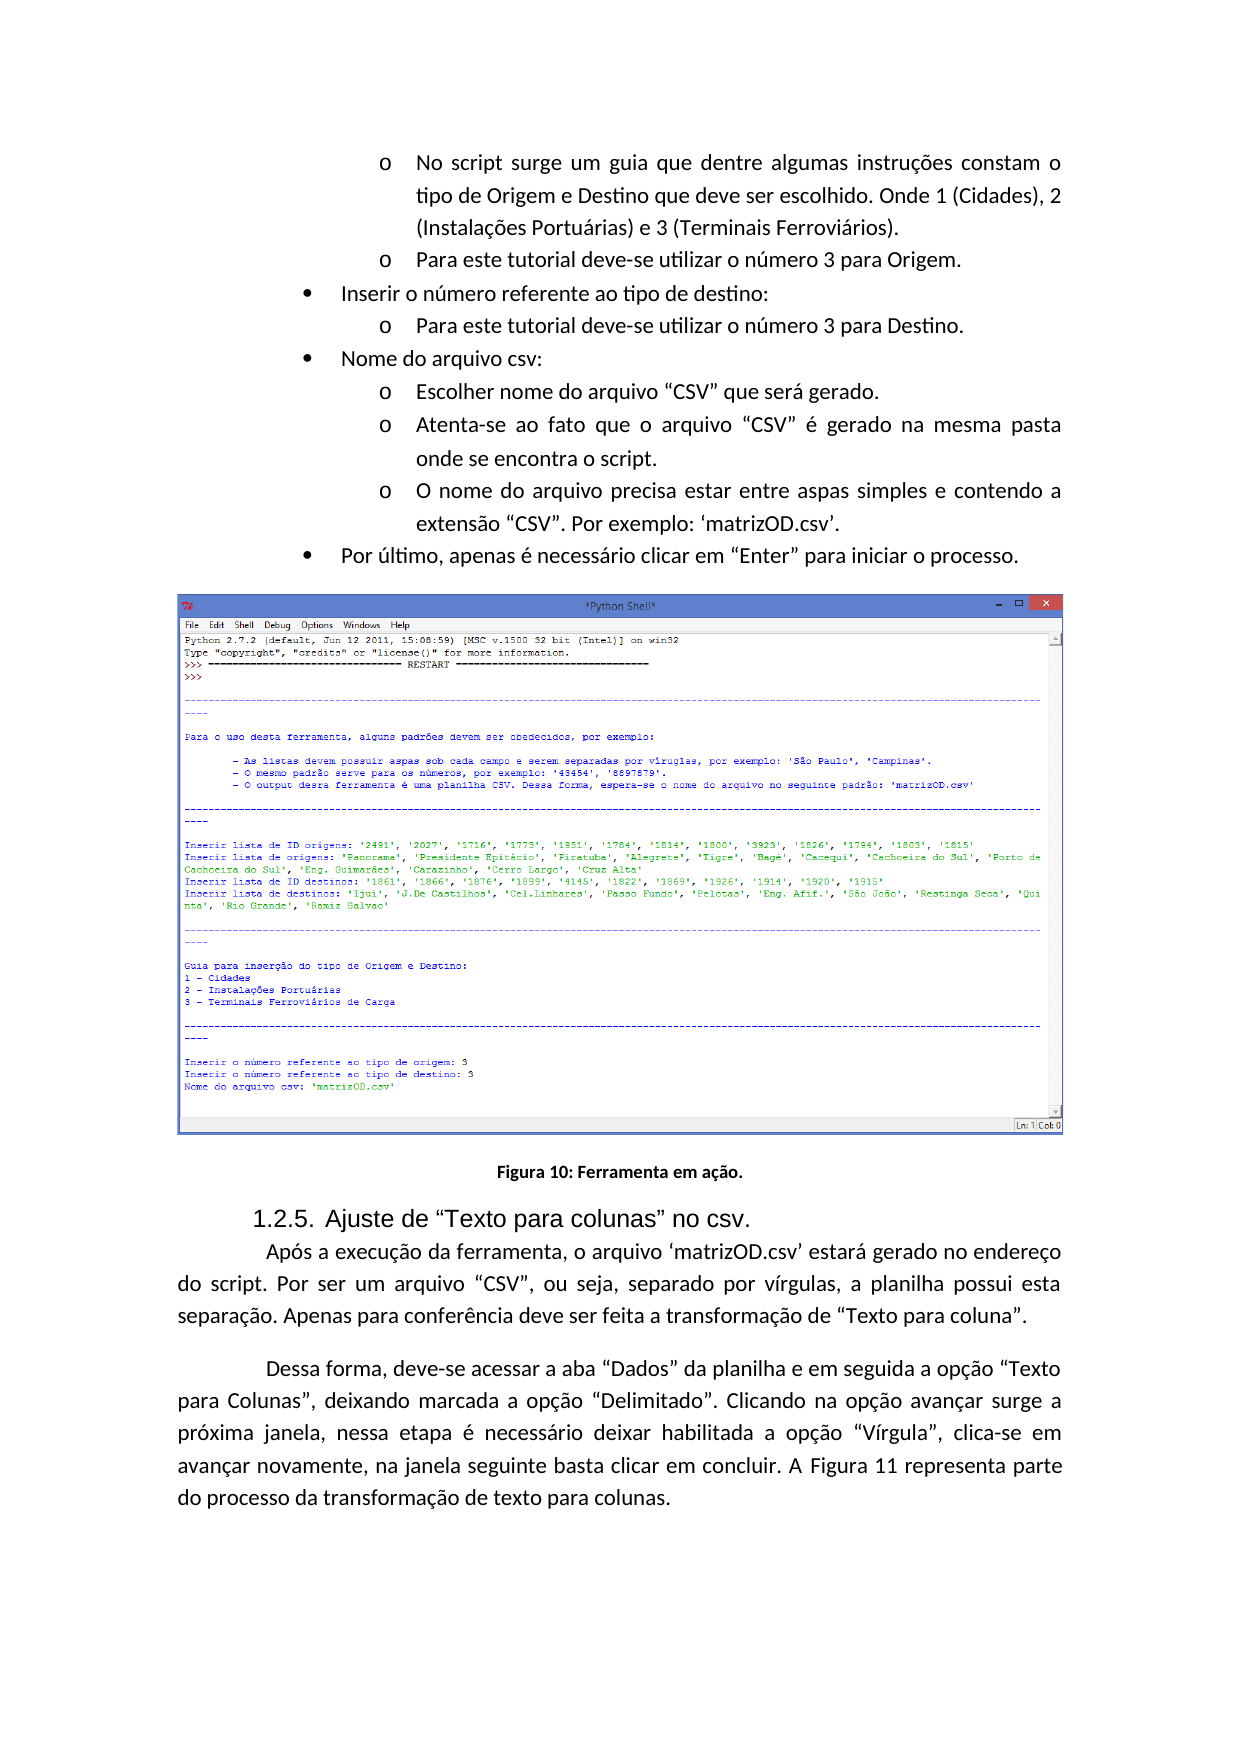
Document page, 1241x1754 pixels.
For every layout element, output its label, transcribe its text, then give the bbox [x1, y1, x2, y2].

list Para este tutorial deve-se utilizar o número 3 para Destino. [378, 311, 1063, 340]
list No script surge um guia que dentre algumas instruções constam o tipo de Origem e Destino que deve ser escolhido. Onde 1 (Cidades), 2 (Instalações Portuárias) e 3 (Terminais Ferroviários). [378, 148, 1063, 241]
list Inserir o número referente ao tipo de destino: [303, 279, 1063, 307]
list Para este tutorial deve-se utilizar o número 3 para Origem. [378, 245, 1063, 274]
text Após a execução da ferramenta, o arquivo ‘matrizOD.csv’ estará gerado no endereço do script. Por ser um arquivo “CSV”, ou seja, separado por vírgulas, a planilha possui esta separação. Apenas para conferência deve ser feita a transformação de “Texto para coluna”. [177, 1237, 1063, 1329]
list Nome do arquivo csv: [303, 344, 1063, 373]
list Por último, apenas é necessário clicar em “Enter” para iniciar o processo. [303, 541, 1063, 569]
list Escolher nome do arquivo “CSV” que será gerado. [378, 377, 1063, 406]
list Atenta-se ao fato que o arquivo “CSV” é gerado na mesma pasta onde se encontra o script. [378, 410, 1063, 472]
picture [177, 594, 1064, 1135]
text Figura 10: Ferramenta em ação. [177, 1160, 1063, 1183]
text Dessa forma, deve-se acessar a aba “Dados” da planilha e em seguida a opção “Texto para Colunas”, deixando marcada a opção “Delimitado”. Clicando na opção avançar surge a próxima janela, nessa etapa é necessário deixar habilitada a opção “Vírgula”, clica-se em avançar novamente, na janela seguinte basta clicar em concluir. A Figura 11 representa parte do processo da transformação de texto para colunas. [177, 1354, 1063, 1511]
list O nome do arquivo precisa estar entre aspas simples e contendo a extensão “CSV”. Por exemplo: ‘matrizOD.csv’. [378, 476, 1063, 537]
subtitle Ajuste de “Texto para colunas” no csv. [252, 1204, 1063, 1232]
